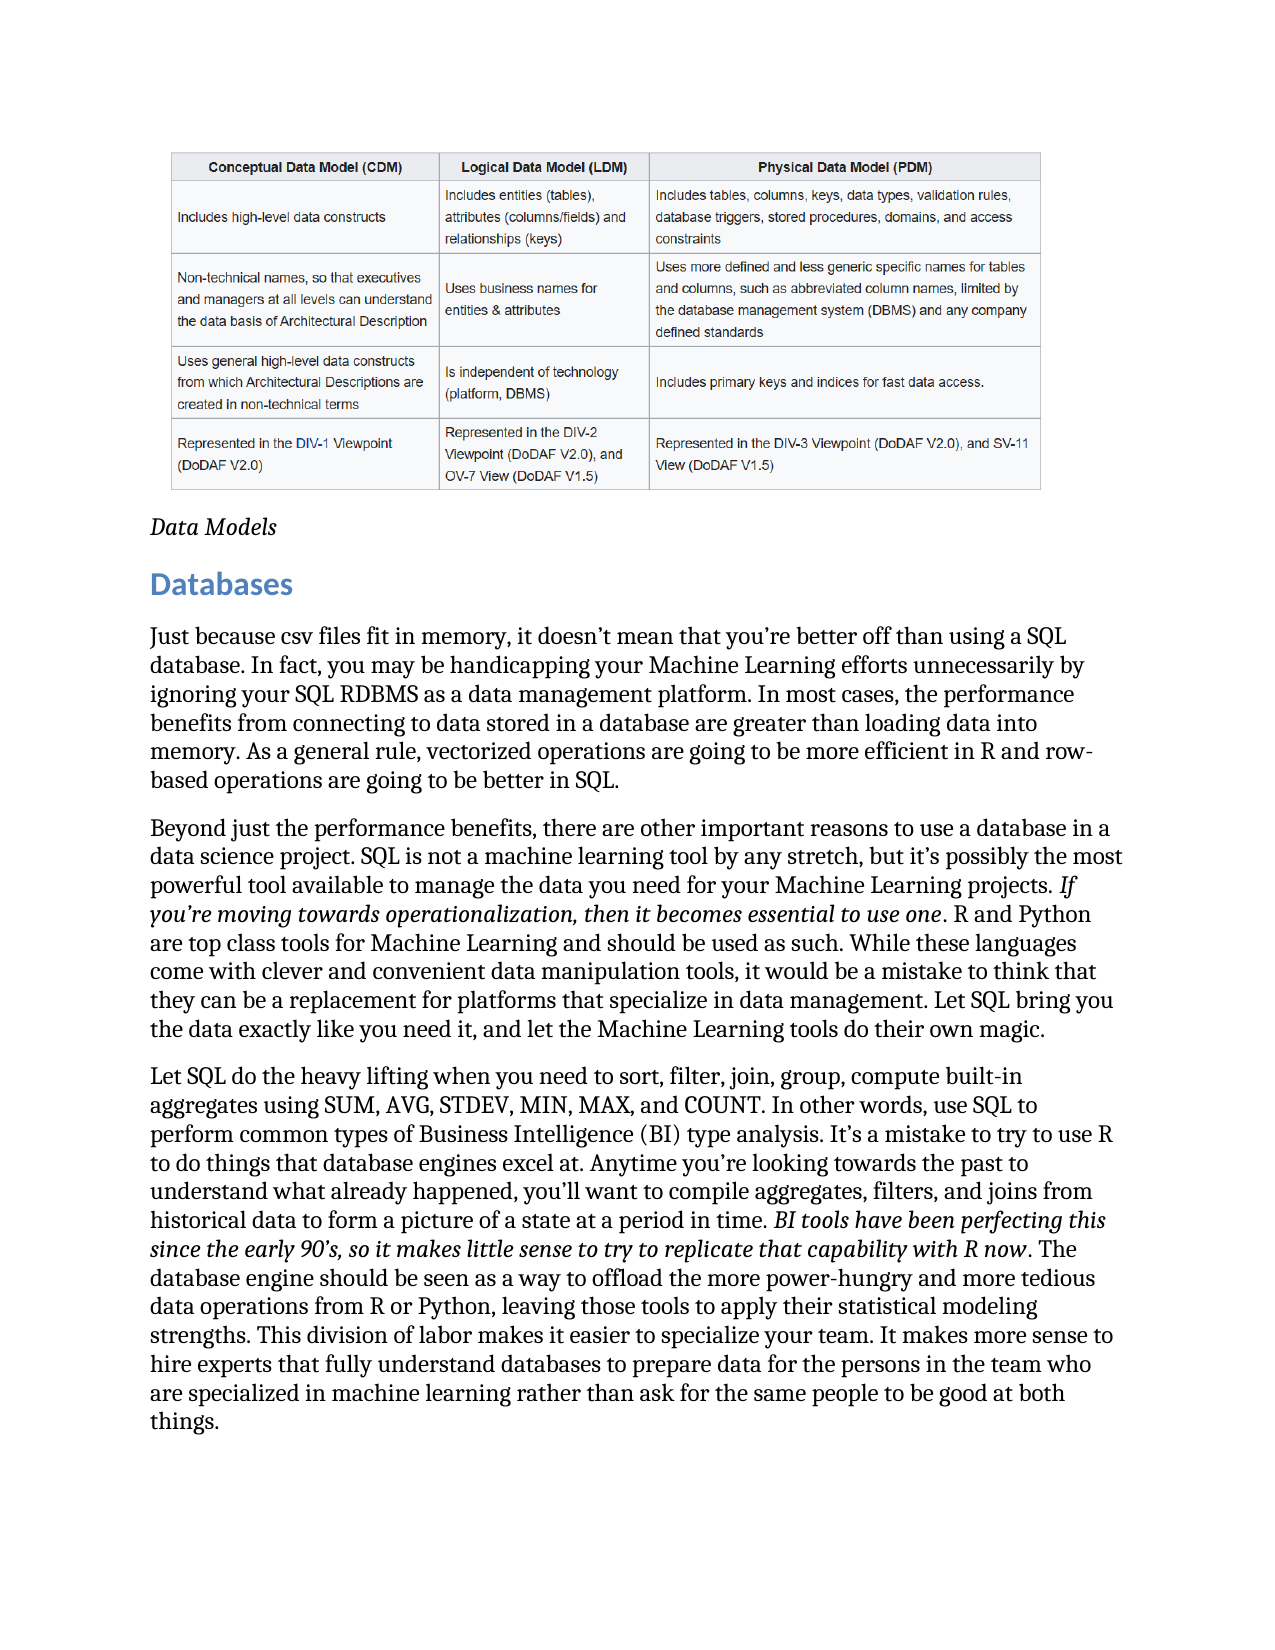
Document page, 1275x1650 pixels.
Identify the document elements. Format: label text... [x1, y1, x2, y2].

text Data Models [150, 513, 1125, 542]
picture [168, 150, 1044, 493]
text Just because csv files fit in memory, it doesn’t mean that you’re better off than using a SQL database. In fact, you may be handicapping your Machine Learning efforts unnecessarily by ignoring your SQL RDBMS as a data management platform. In most cases, the performance benefits from connecting to data stored in a database are greater than loading data into memory. As a general rule, vectorized operations are going to be more efficient in R and row-based operations are going to be better in SQL. [150, 622, 1125, 795]
text Let SQL do the heavy lifting when you need to sort, filter, join, group, compute built-in aggregates using SUM, AVG, STDEV, MIN, MAX, and COUNT. In other words, use SQL to perform common types of Business Intelligence (BI) type analysis. It’s a mistake to try to use R to do things that database engines excel at. Anytime you’re looking towards the past to understand what already happened, you’ll want to compile aggregates, filters, and joins from historical data to form a picture of a state at a period in time. BI tools have been perfecting this since the early 90’s, so it makes little sense to try to replicate that capability with R now. The database engine should be seen as a way to offload the more power-hungry and more tedious data operations from R or Python, leaving those tools to apply their statistical modeling strengths. This division of labor makes it easier to specialize your team. It makes more sense to hire experts that fully understand databases to prepare data for the persons in the team who are specialized in machine learning rather than ask for the same people to be good at both things. [150, 1062, 1125, 1436]
subtitle Databases [150, 563, 1125, 603]
text Beyond just the performance benefits, there are other important reasons to use a database in a data science project. SQL is not a machine learning tool by any stretch, but it’s possibly the most powerful tool available to manage the data you need for your Machine Learning projects. If you’re moving towards operationalization, then it becomes essential to use one. R and Python are top class tools for Machine Learning and should be used as such. While these languages come with clever and convenient data manipulation tools, it would be a mistake to think that they can be a replacement for platforms that specialize in data management. Let SQL bring you the data exactly like you need it, and let the Machine Learning tools do their own magic. [150, 813, 1125, 1043]
